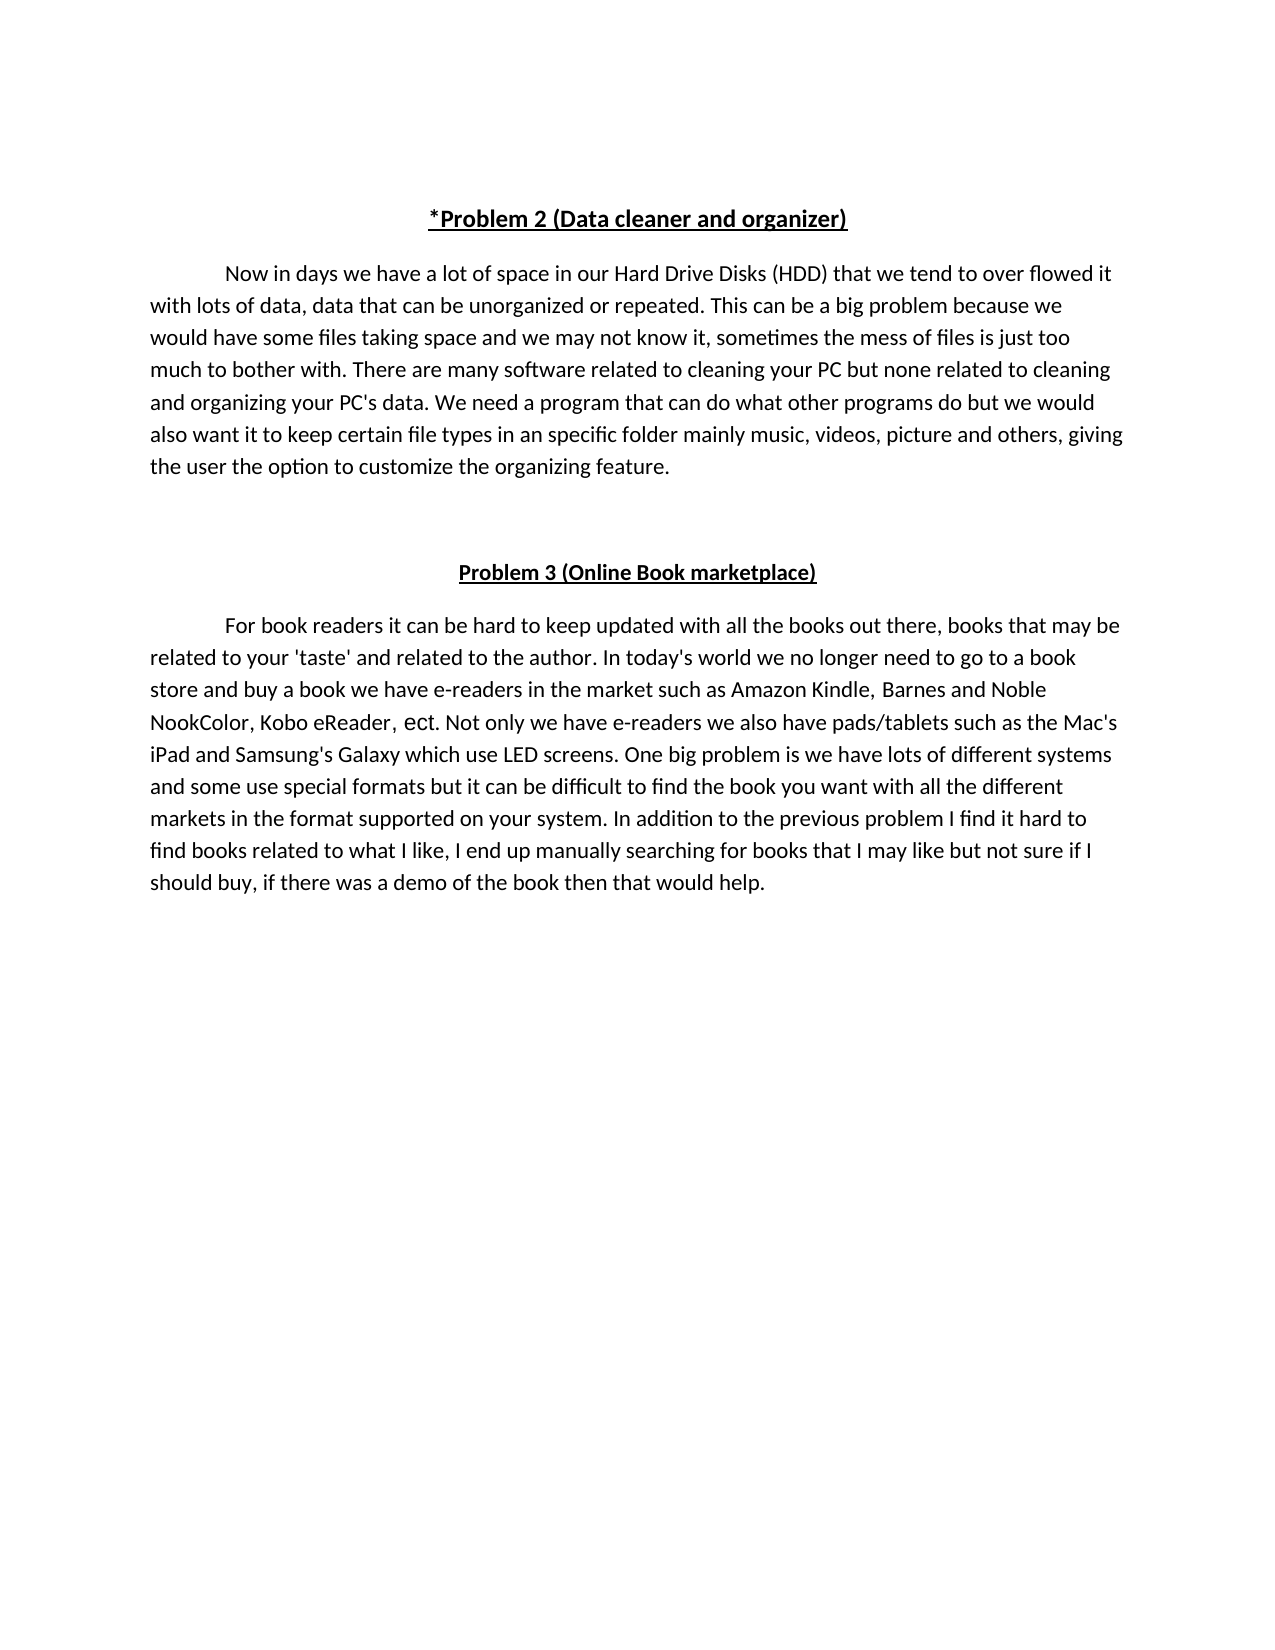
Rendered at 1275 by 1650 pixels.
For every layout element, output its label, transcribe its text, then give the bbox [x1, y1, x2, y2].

text Problem 3 (Online Book marketplace) [150, 558, 1125, 586]
text *Problem 2 (Data cleaner and organizer) [150, 203, 1125, 233]
text For book readers it can be hard to keep updated with all the books out there, books that may be related to your 'taste' and related to the author. In today's world we no longer need to go to a book store and buy a book we have e-readers in the market such as Amazon Kindle, Barnes and Noble NookColor, Kobo eReader, ect. Not only we have e-readers we also have pads/tablets such as the Mac's iPad and Samsung's Galaxy which use LED screens. One big problem is we have lots of different systems and some use special formats but it can be difficult to find the book you want with all the different markets in the format supported on your system. In addition to the previous problem I find it hard to find books related to what I like, I end up manually searching for books that I may like but not sure if I should buy, if there was a demo of the book then that would help. [150, 611, 1125, 897]
text Now in days we have a lot of space in our Hard Drive Disks (HDD) that we tend to over flowed it with lots of data, data that can be unorganized or repeated. This can be a big problem because we would have some files taking space and we may not know it, sometimes the mess of files is just too much to bother with. There are many software related to cleaning your PC but none related to cleaning and organizing your PC's data. We need a program that can do what other programs do but we would also want it to keep certain file types in an specific folder mainly music, videos, picture and others, giving the user the option to customize the organizing feature. [150, 259, 1125, 480]
